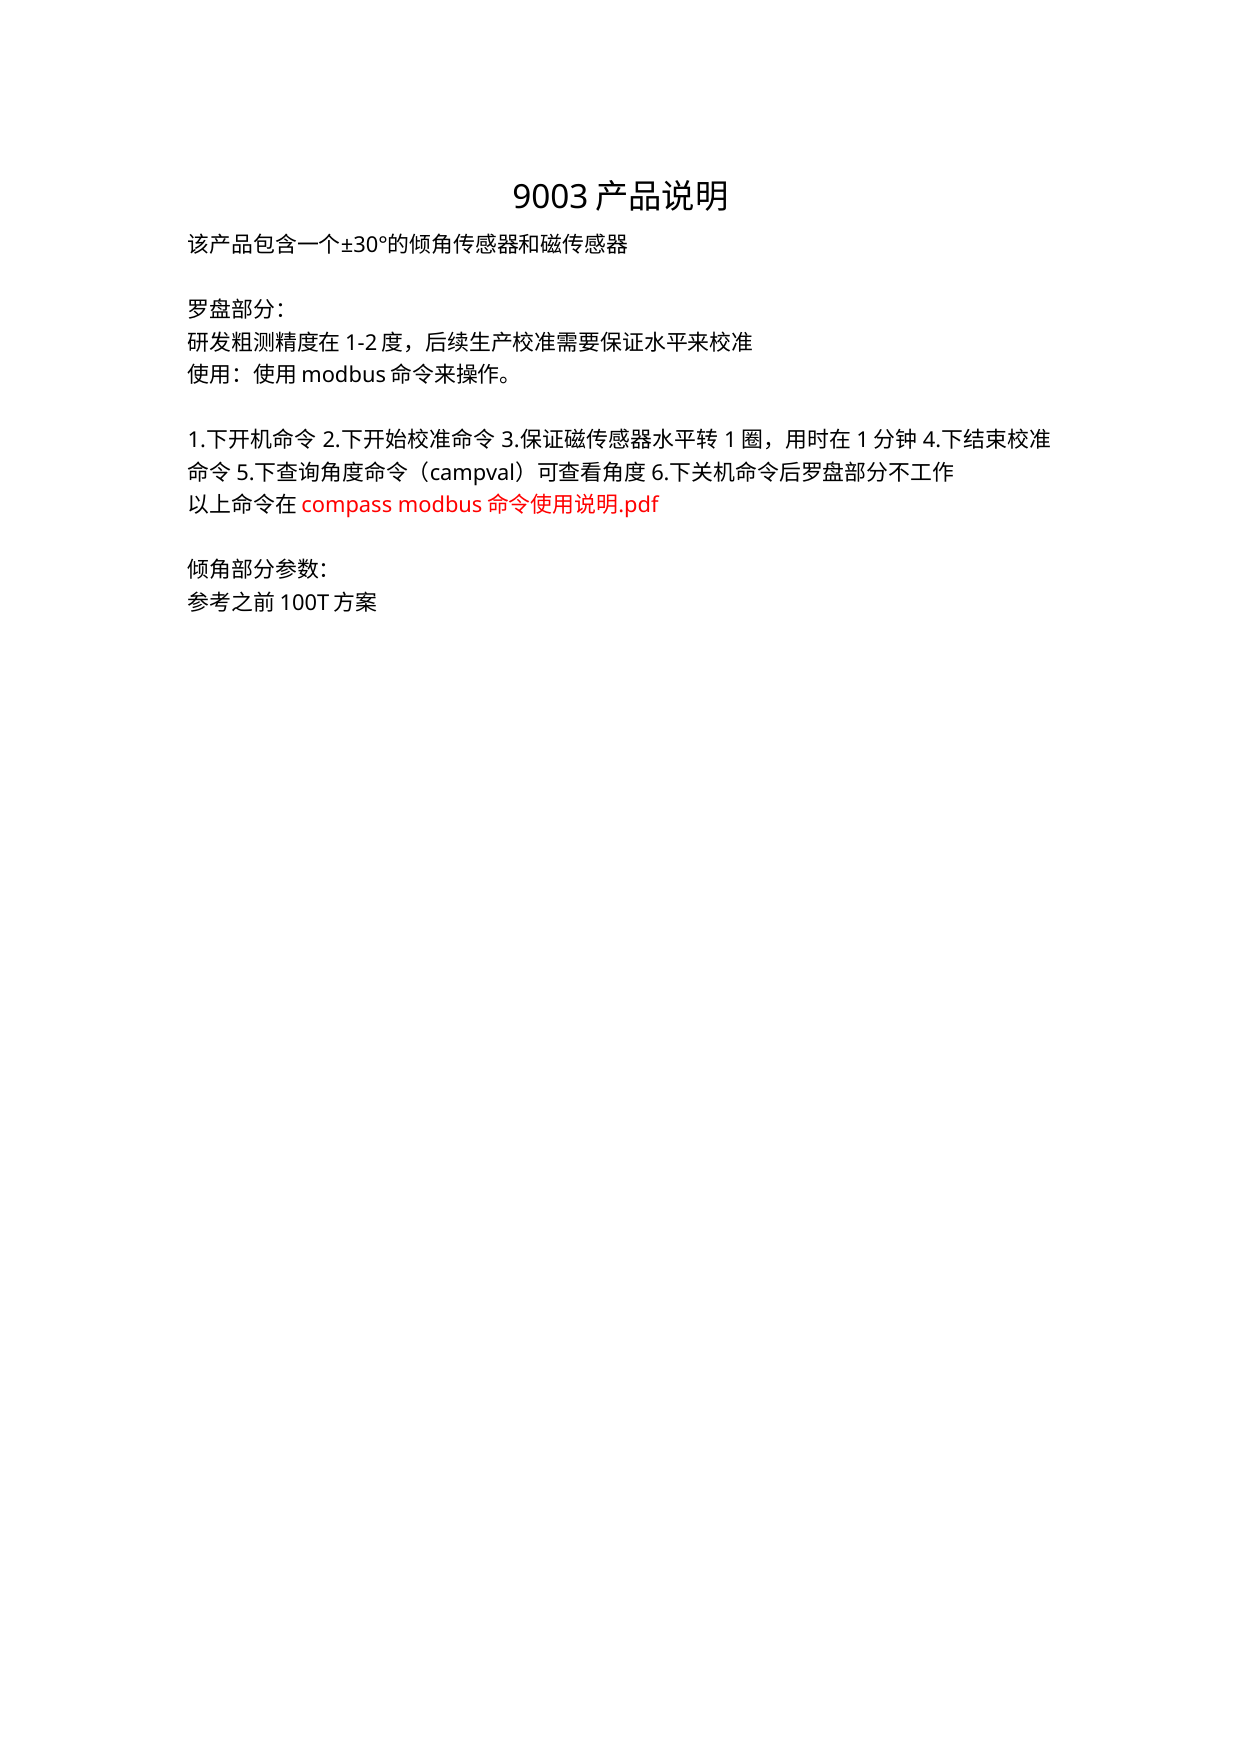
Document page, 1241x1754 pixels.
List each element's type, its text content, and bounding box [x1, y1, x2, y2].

text 以上命令在compass modbus命令使用说明.pdf [187, 487, 1053, 519]
text 参考之前100T方案 [187, 584, 1053, 617]
text 该产品包含一个±30°的倾角传感器和磁传感器 [187, 227, 1053, 259]
text 9003产品说明 [187, 162, 1053, 227]
text 使用：使用modbus命令来操作。 [187, 357, 1053, 389]
text 1.下开机命令 2.下开始校准命令 3.保证磁传感器水平转1圈，用时在1分钟 4.下结束校准命令 5.下查询角度命令（campval）可查看角度 6.下关机命令后罗盘部分不工作 [187, 422, 1053, 487]
text 罗盘部分： [187, 292, 1053, 324]
text 研发粗测精度在1-2度，后续生产校准需要保证水平来校准 [187, 324, 1053, 357]
text 倾角部分参数： [187, 552, 1053, 584]
